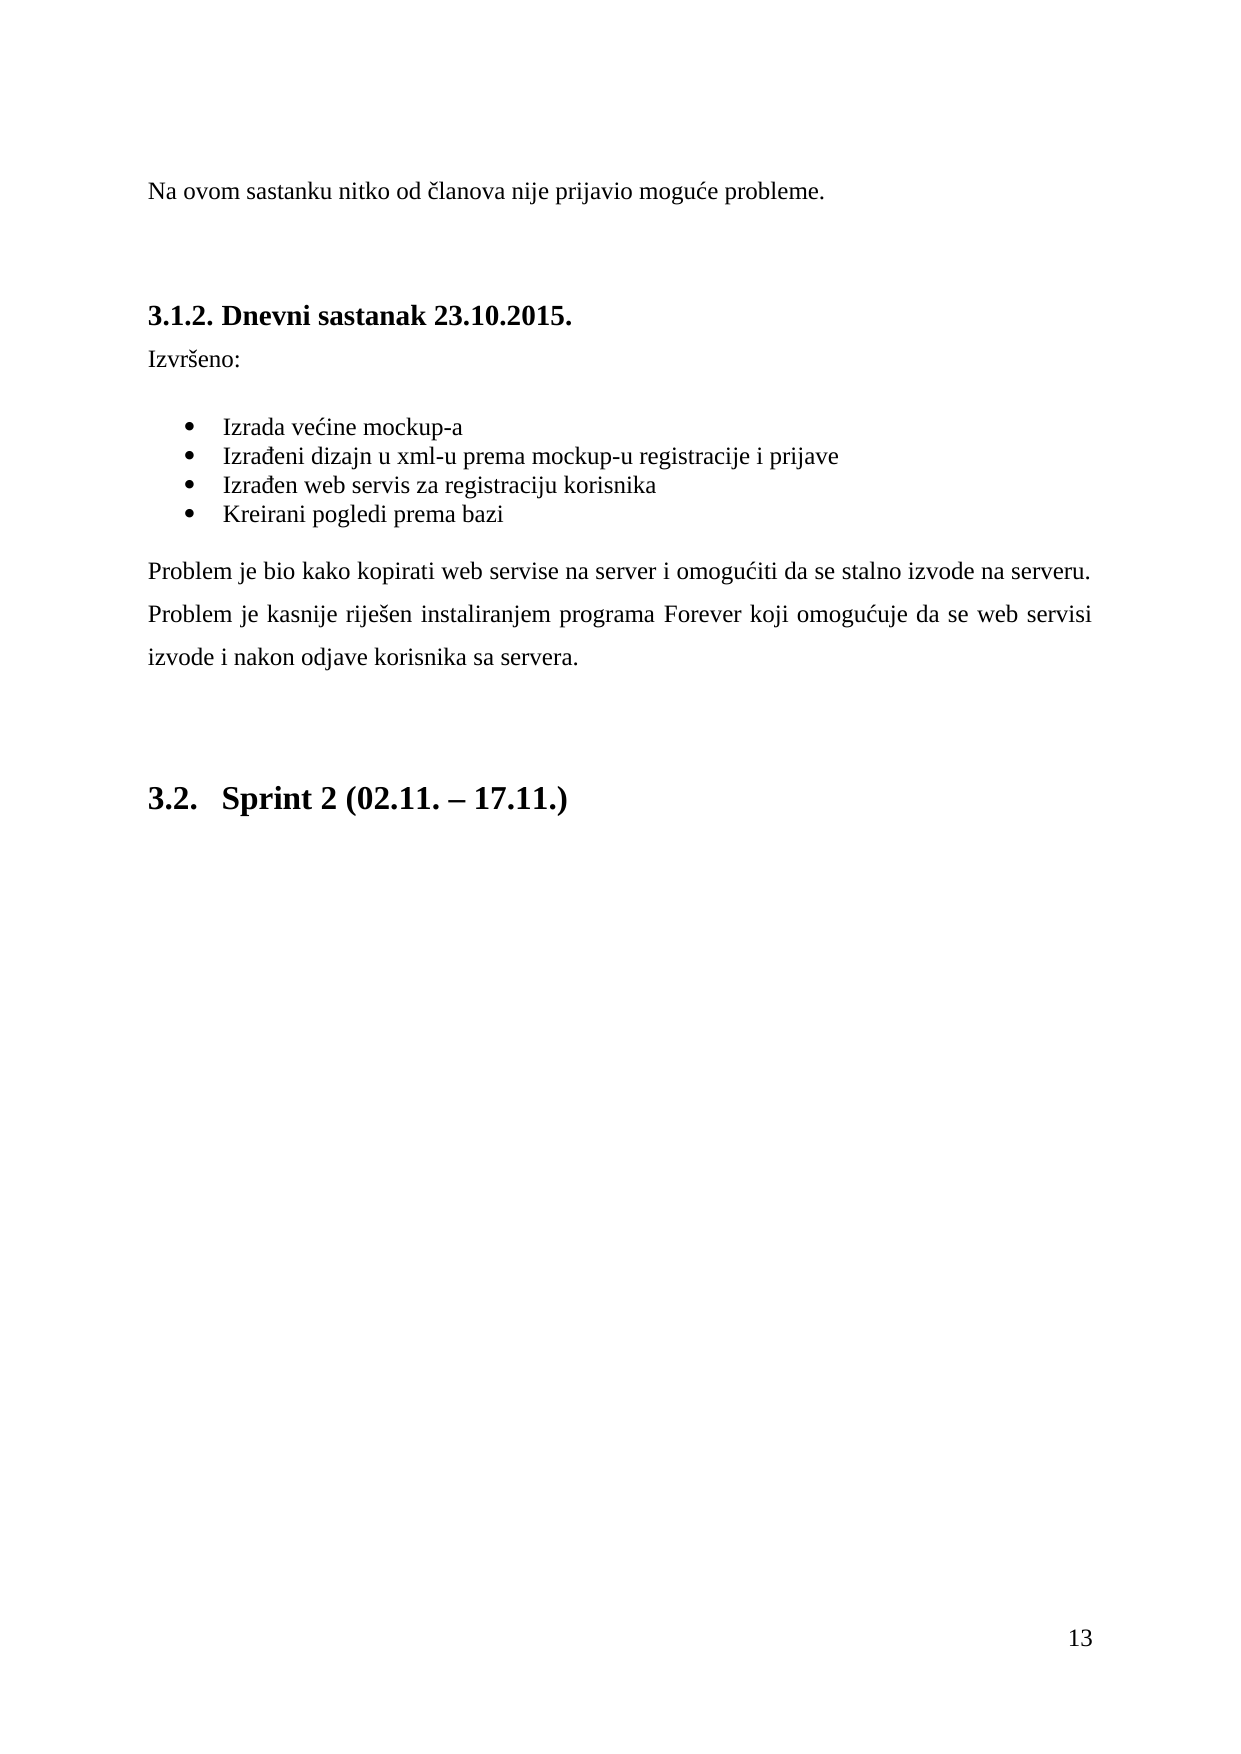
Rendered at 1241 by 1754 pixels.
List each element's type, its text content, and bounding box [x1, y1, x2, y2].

list Kreirani pogledi prema bazi [185, 499, 1093, 527]
text Dnevni sastanak 23.10.2015. [148, 298, 1093, 332]
text Izvršeno: [148, 344, 1093, 373]
text Problem je bio kako kopirati web servise na server i omogućiti da se stalno izvode na serveru. Problem je kasnije riješen instaliranjem programa Forever koji omogućuje da se web servisi izvode i nakon odjave korisnika sa servera. [148, 556, 1093, 671]
list Izrađen web servis za registraciju korisnika [185, 470, 1093, 499]
list Izrada većine mockup-a [185, 412, 1093, 441]
text Na ovom sastanku nitko od članova nije prijavio moguće probleme. [148, 176, 1093, 205]
list Izrađeni dizajn u xml-u prema mockup-u registracije i prijave [185, 441, 1093, 470]
text Sprint 2 (02.11. – 17.11.) [148, 779, 1093, 817]
